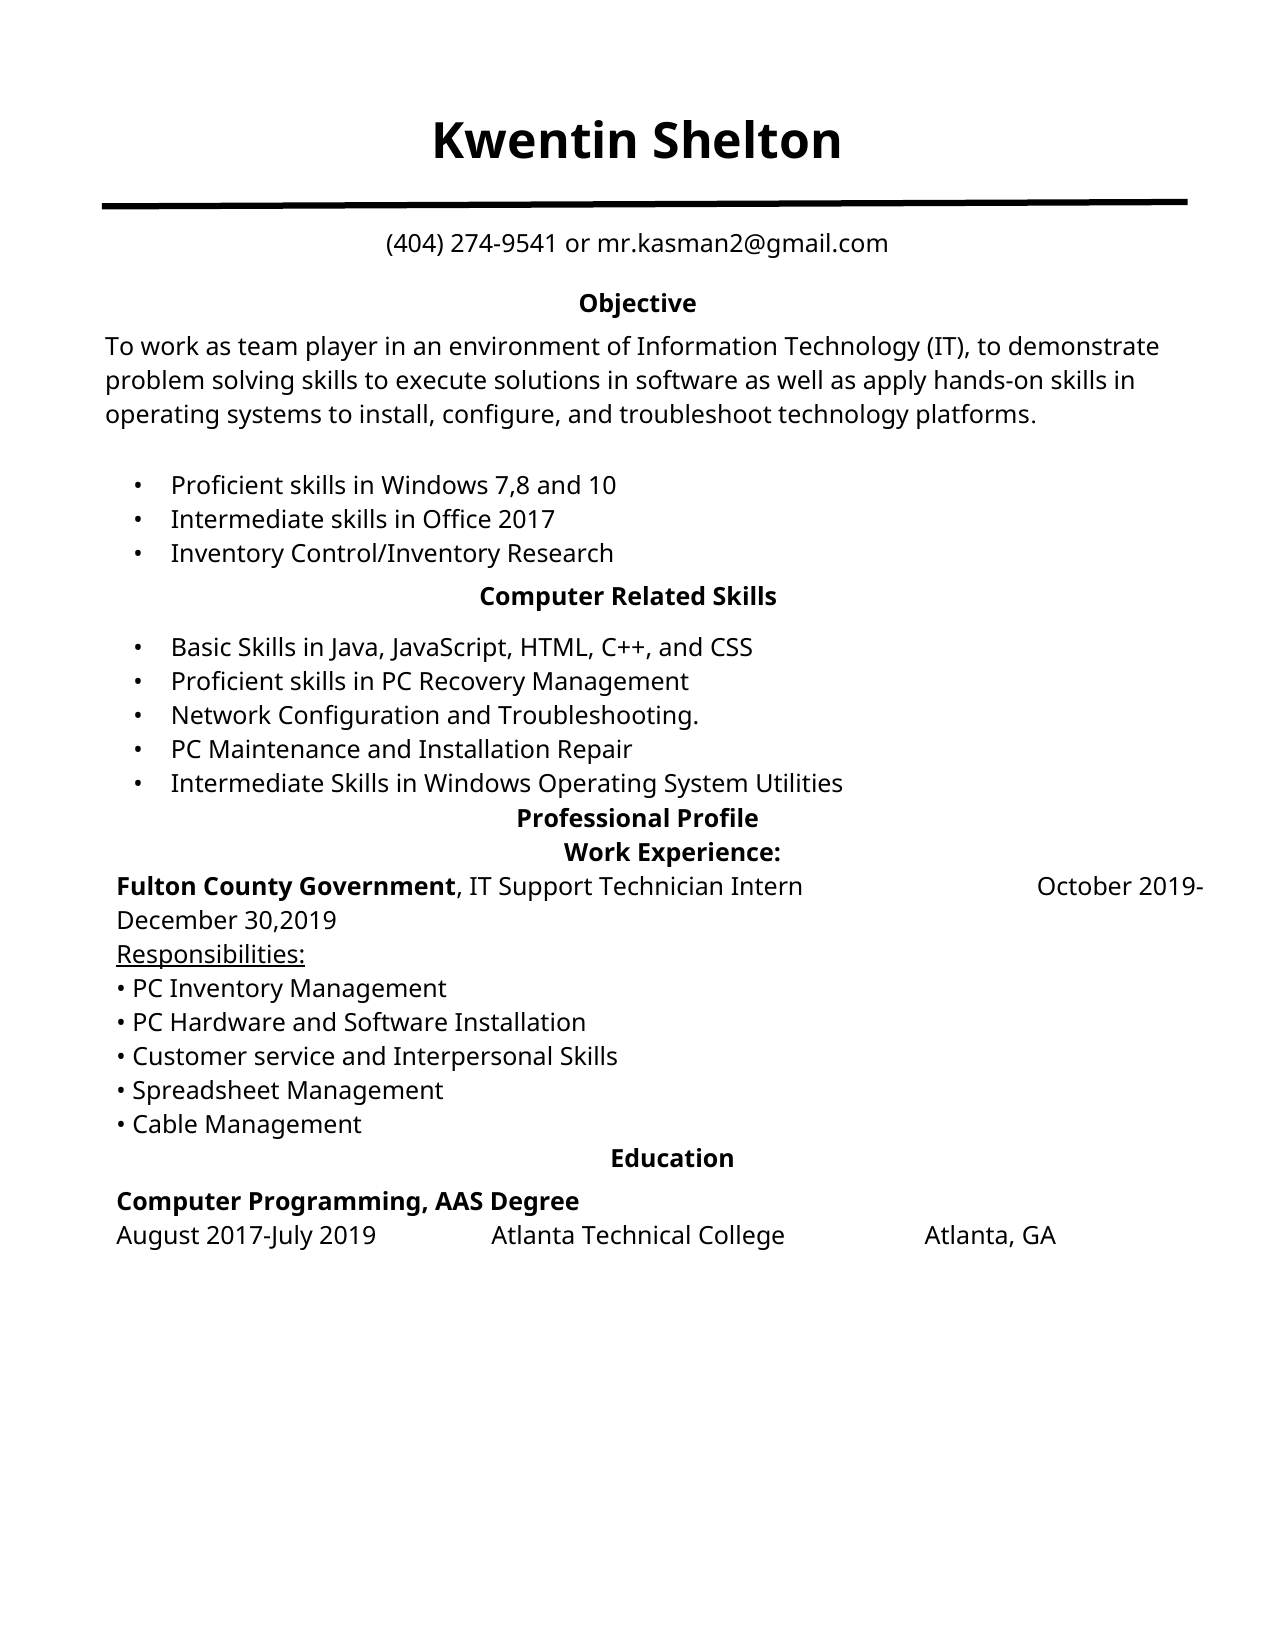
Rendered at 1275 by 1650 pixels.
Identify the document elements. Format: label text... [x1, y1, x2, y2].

list Intermediate Skills in Windows Operating System Utilities [133, 766, 1161, 800]
text (404) 274-9541 or mr.kasman2@gmail.com [105, 226, 1170, 260]
list Proficient skills in PC Recovery Management [133, 664, 1161, 698]
text To work as team player in an environment of Information Technology (IT), to demonstrate problem solving skills to execute solutions in software as well as apply hands-on skills in operating systems to install, configure, and troubleshoot technology platforms. [105, 328, 1170, 431]
list PC Maintenance and Installation Repair [133, 732, 1161, 766]
table_cell Fulton County Government, IT Support Technician Intern October 2019- December 30,2019 Responsibilities: • PC Inventory Management • PC Hardware and Software Installation • Customer service and Interpersonal Skills • Spreadsheet Management • Cable Management Education Computer Programming, AAS Degree August 2017-July 2019 Atlanta Technical College Atlanta, GA [105, 868, 1240, 1286]
list Proficient skills in Windows 7,8 and 10 [133, 468, 1161, 502]
text Computer Related Skills [96, 579, 1161, 613]
text Objective [105, 286, 1170, 320]
list Network Configuration and Troubleshooting. [133, 698, 1161, 732]
text Kwentin Shelton [105, 105, 1170, 173]
list Basic Skills in Java, JavaScript, HTML, C++, and CSS [133, 630, 1161, 664]
list Inventory Control/Inventory Research [133, 536, 1161, 570]
list Intermediate skills in Office 2017 [133, 502, 1161, 536]
text Professional Profile [105, 448, 1170, 834]
table_header Work Experience: [105, 834, 1240, 868]
